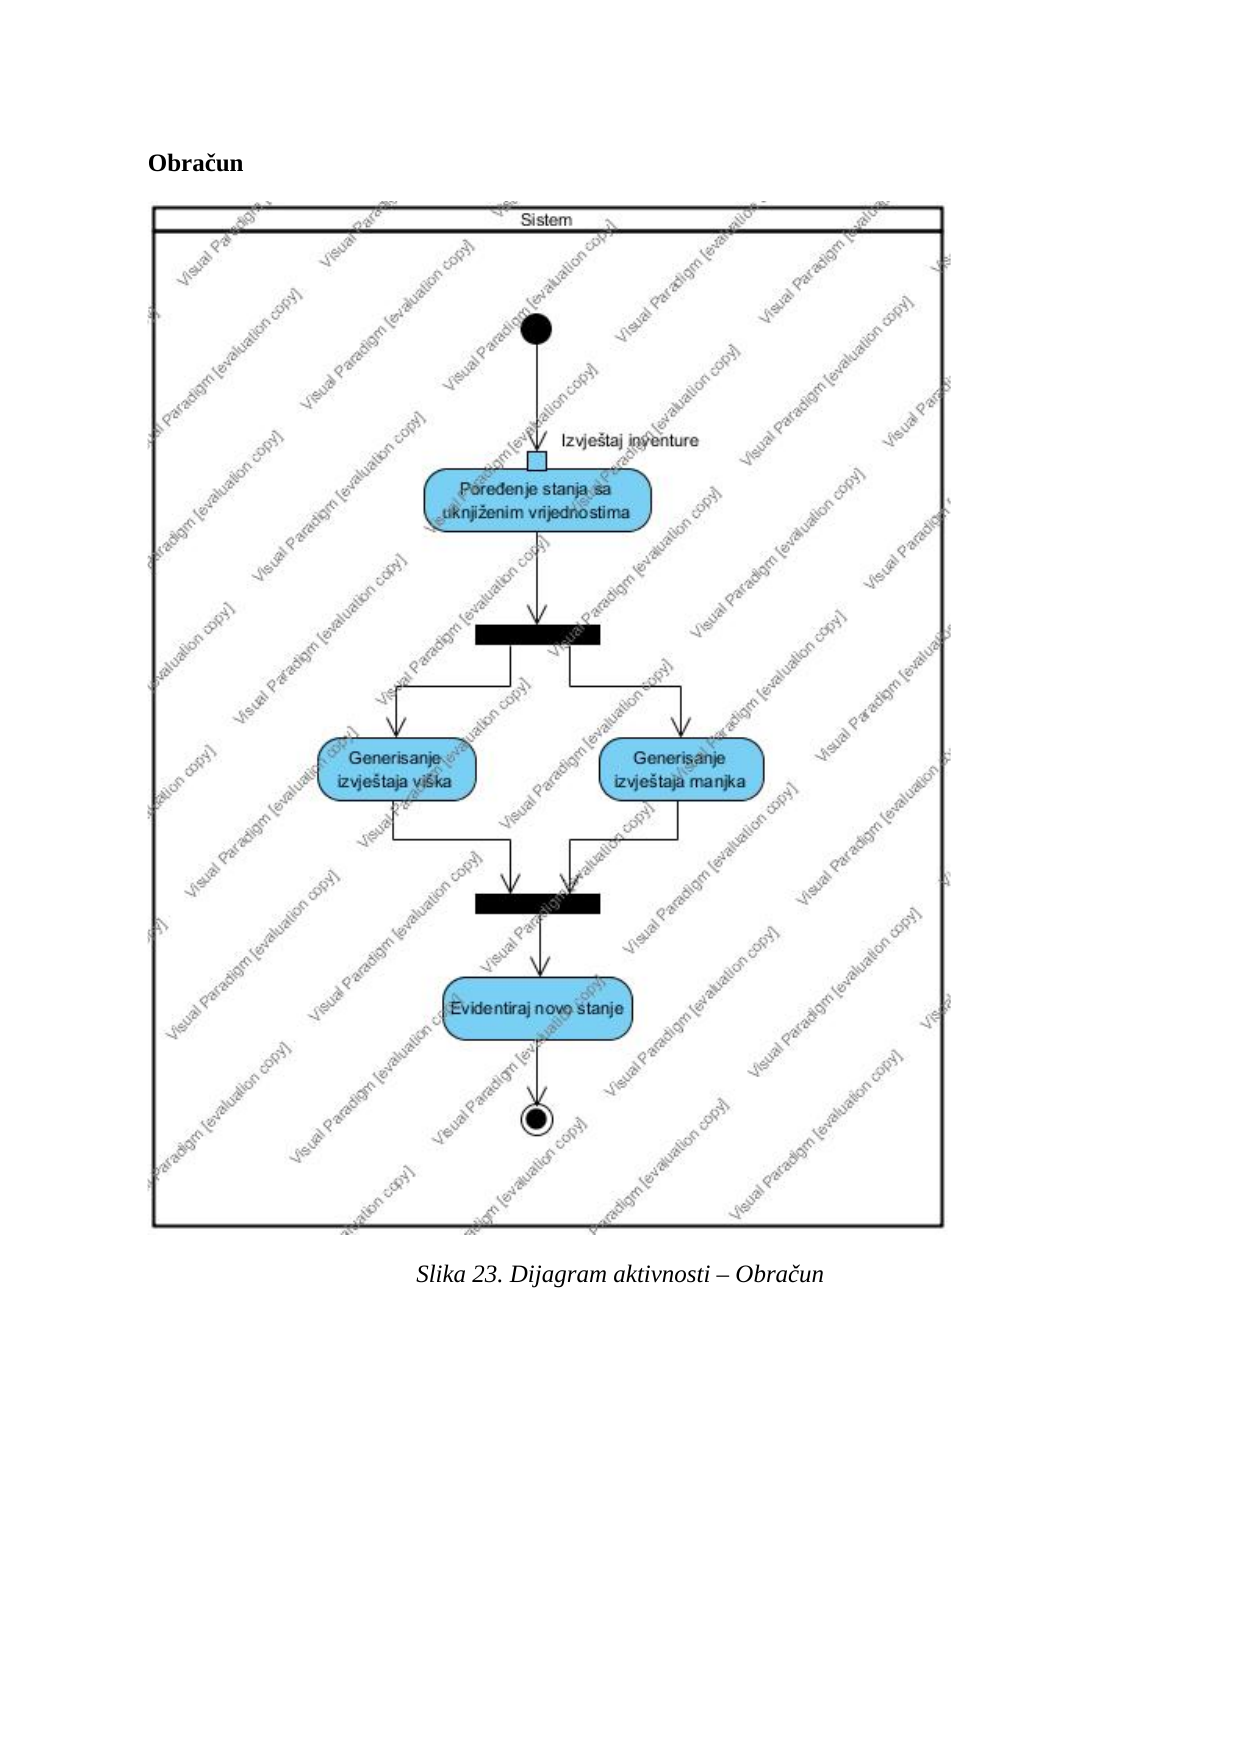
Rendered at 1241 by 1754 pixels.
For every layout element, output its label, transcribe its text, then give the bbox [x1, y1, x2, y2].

text Obračun [148, 148, 1093, 176]
text Slika 23. Dijagram aktivnosti – Obračun [148, 1259, 1093, 1288]
picture [147, 201, 951, 1235]
